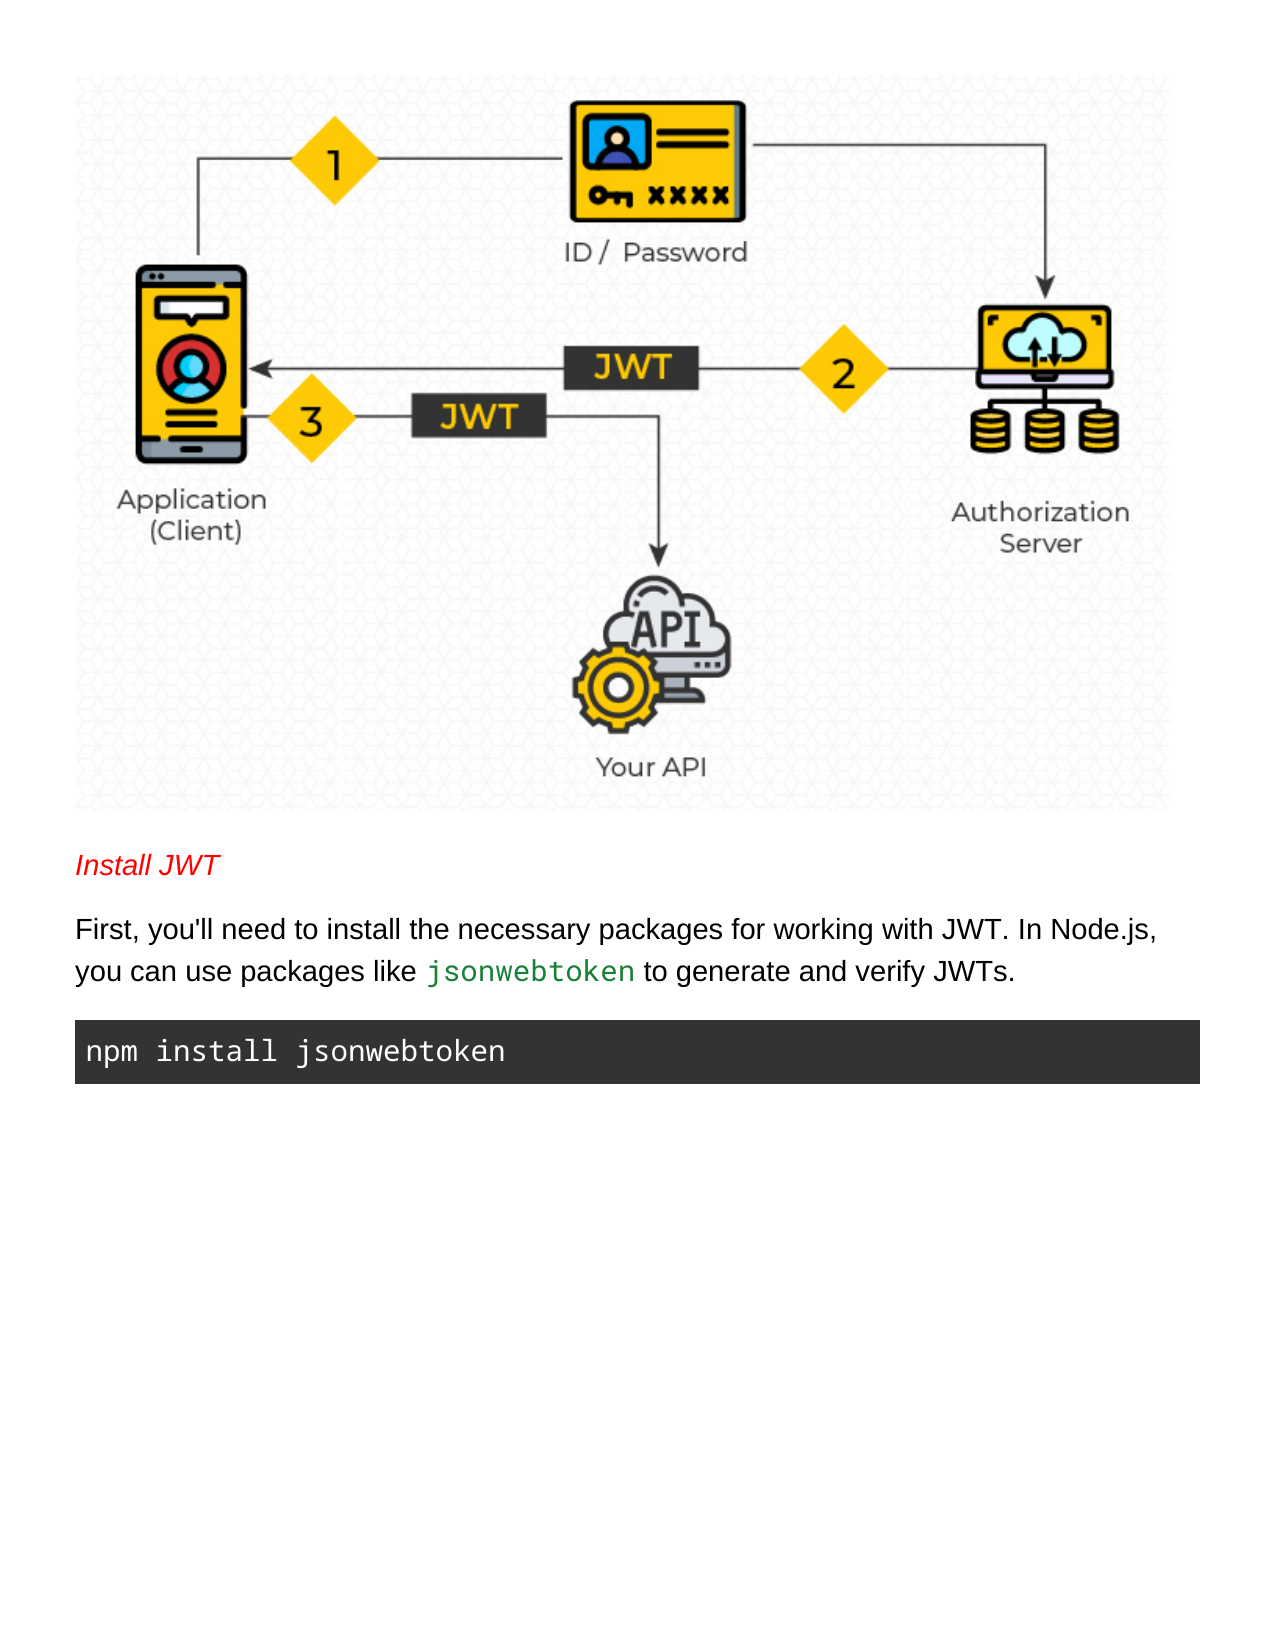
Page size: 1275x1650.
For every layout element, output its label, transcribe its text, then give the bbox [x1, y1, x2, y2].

subtitle Install JWT [75, 848, 1200, 882]
table_header npm install jsonwebtoken [75, 1020, 1200, 1084]
picture [75, 75, 1171, 811]
text First, you'll need to install the necessary packages for working with JWT. In Node.js, you can use packages like jsonwebtoken to generate and verify JWTs. [75, 912, 1200, 989]
